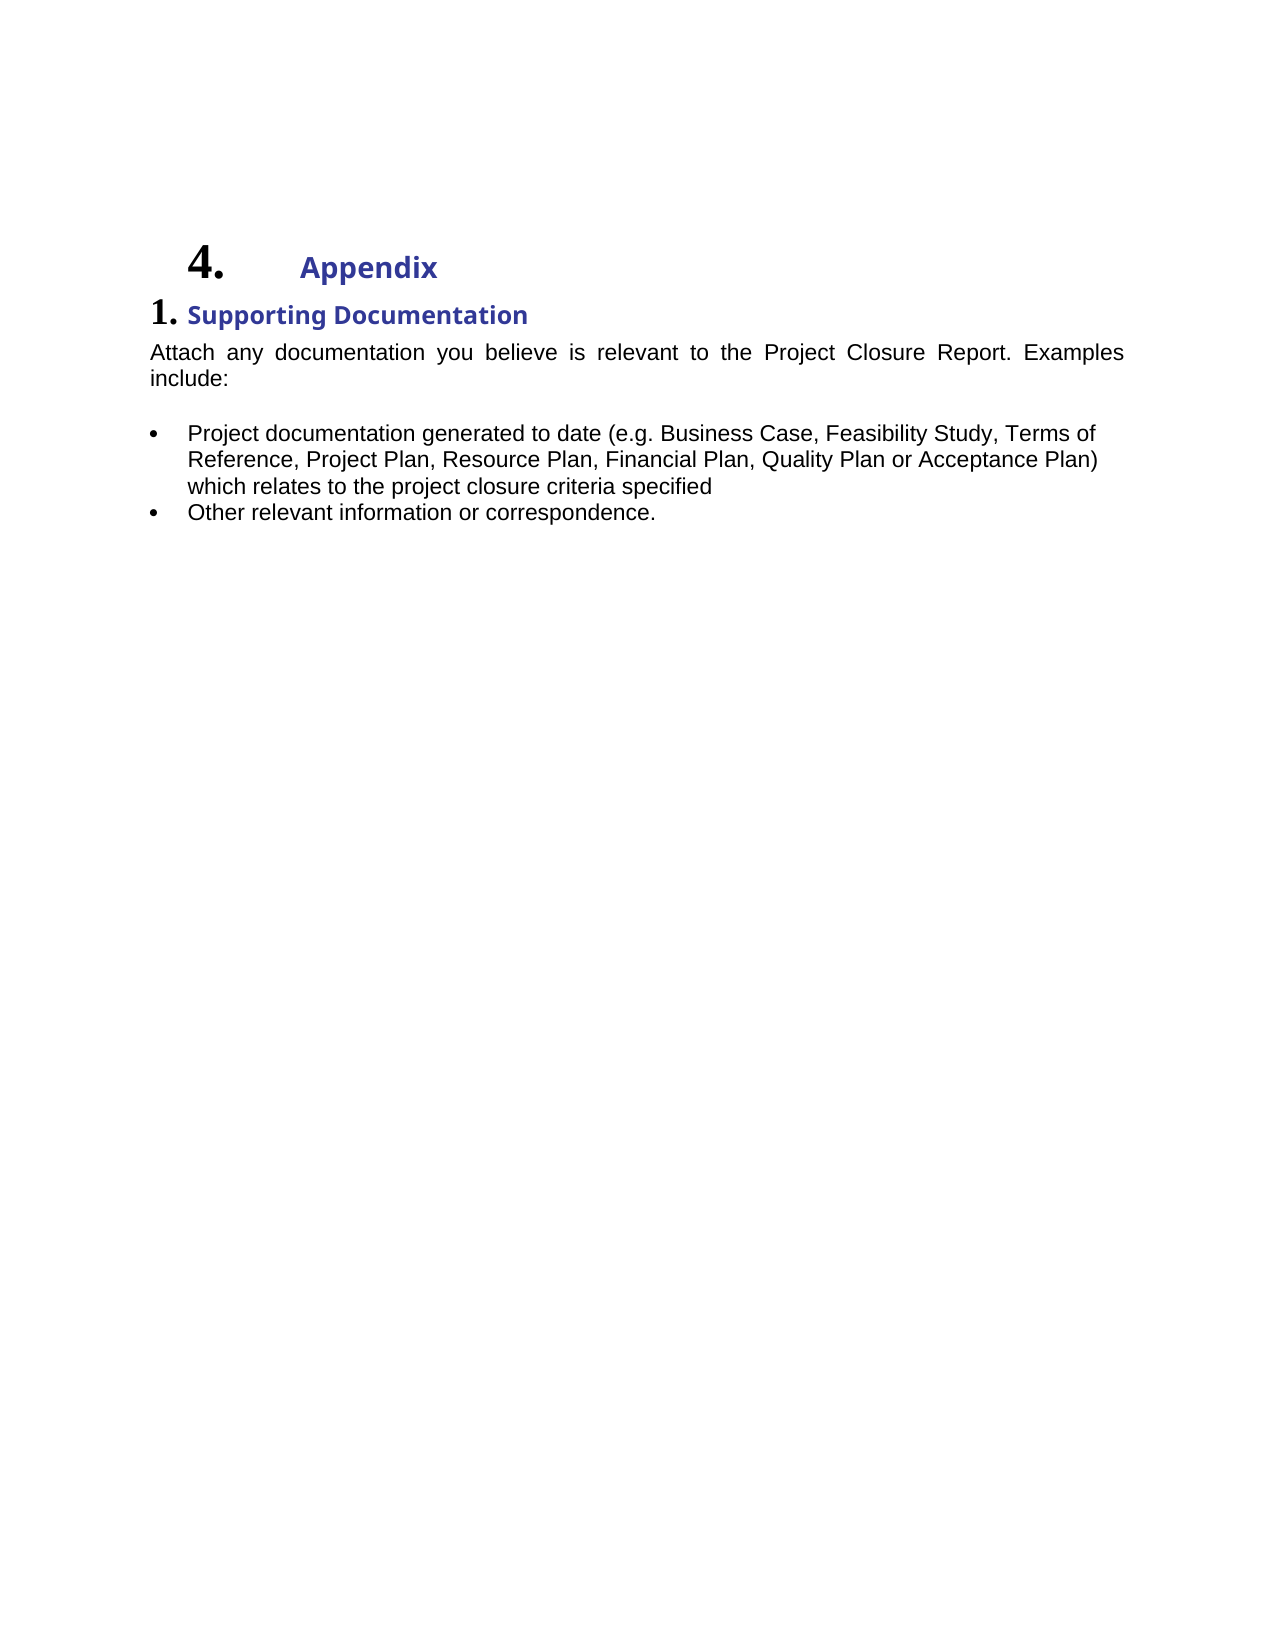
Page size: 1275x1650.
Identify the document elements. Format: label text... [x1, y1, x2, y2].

text Attach any documentation you believe is relevant to the Project Closure Report. Examples include: [150, 339, 1125, 391]
list Supporting Documentation [150, 289, 1125, 332]
list Project documentation generated to date (e.g. Business Case, Feasibility Study, Terms of Reference, Project Plan, Resource Plan, Financial Plan, Quality Plan or Acceptance Plan) which relates to the project closure criteria specified [150, 420, 1125, 499]
list Appendix [187, 232, 1125, 289]
list Other relevant information or correspondence. © [150, 499, 1125, 526]
